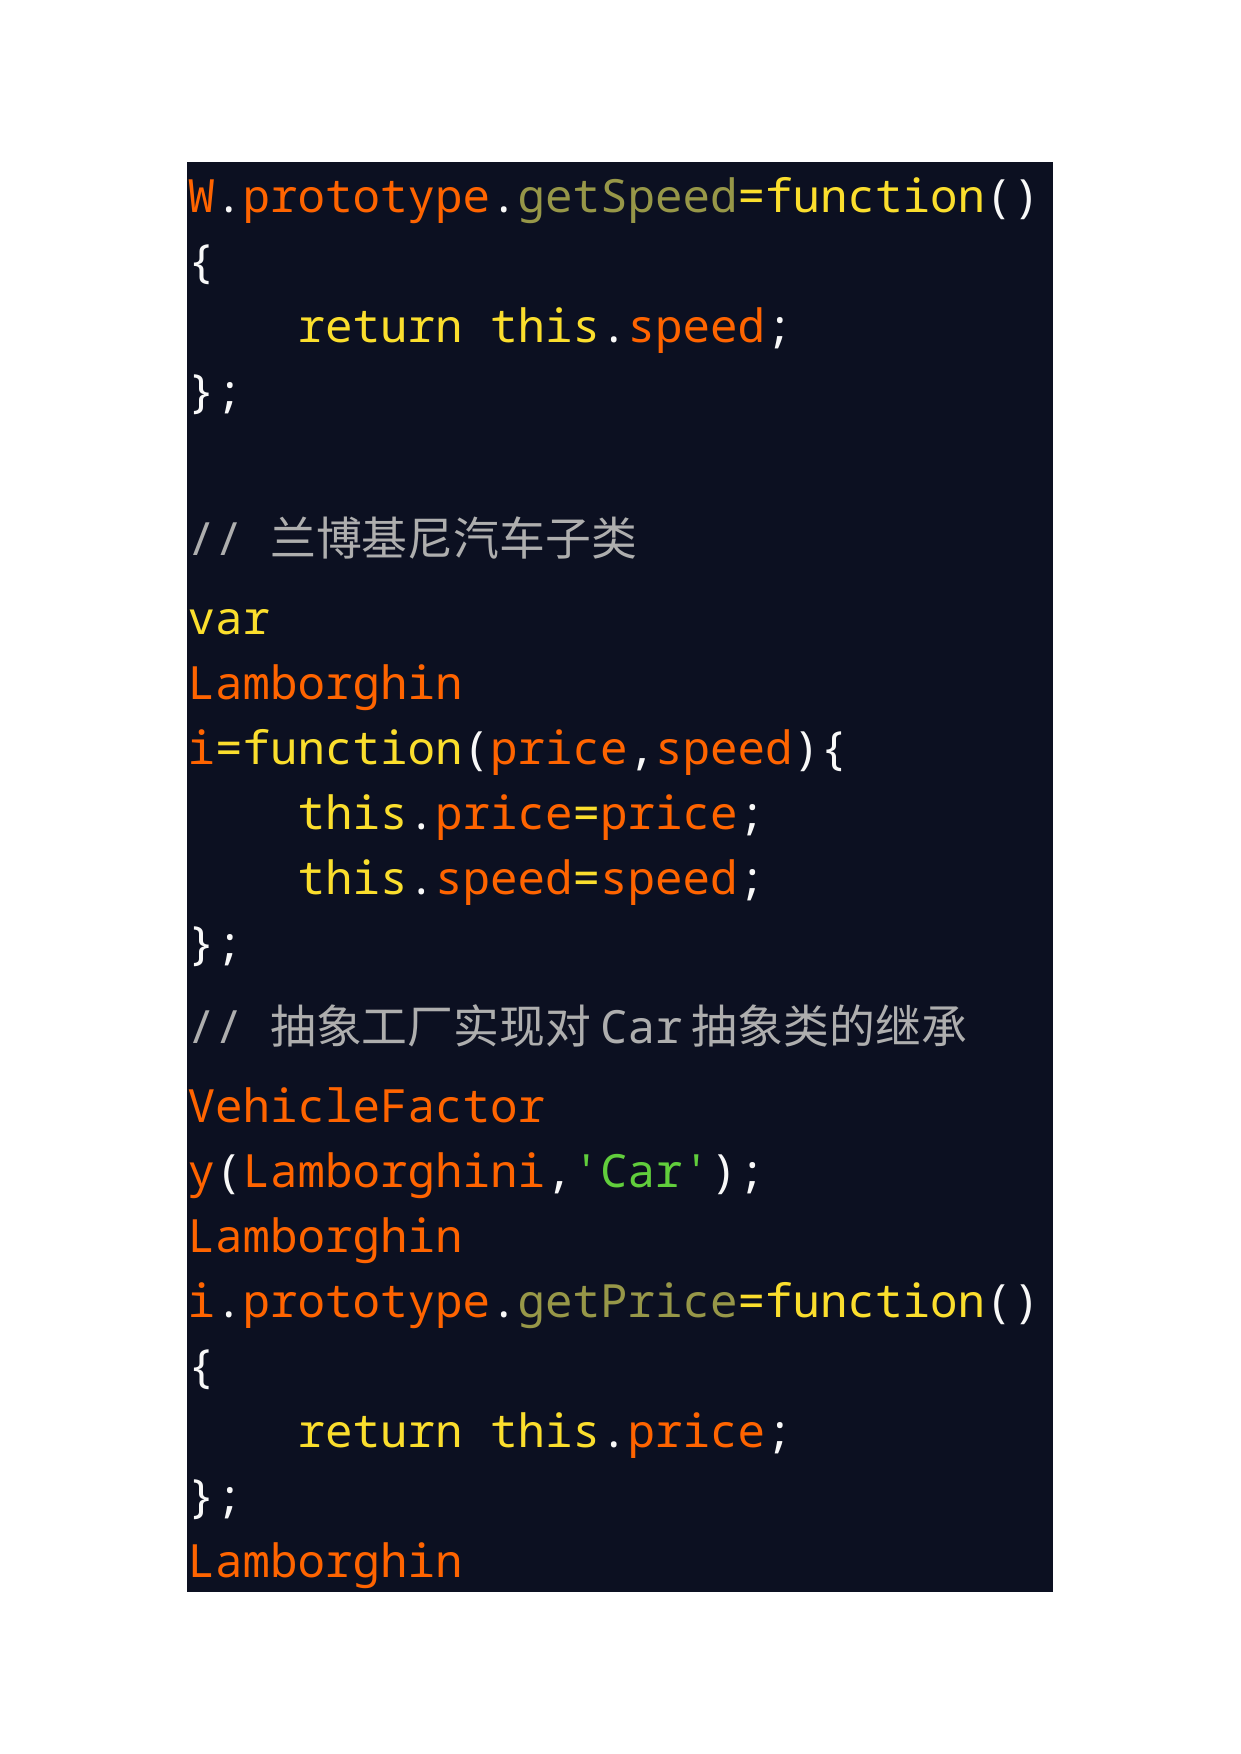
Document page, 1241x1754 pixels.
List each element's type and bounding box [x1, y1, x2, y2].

text [187, 162, 1053, 1592]
